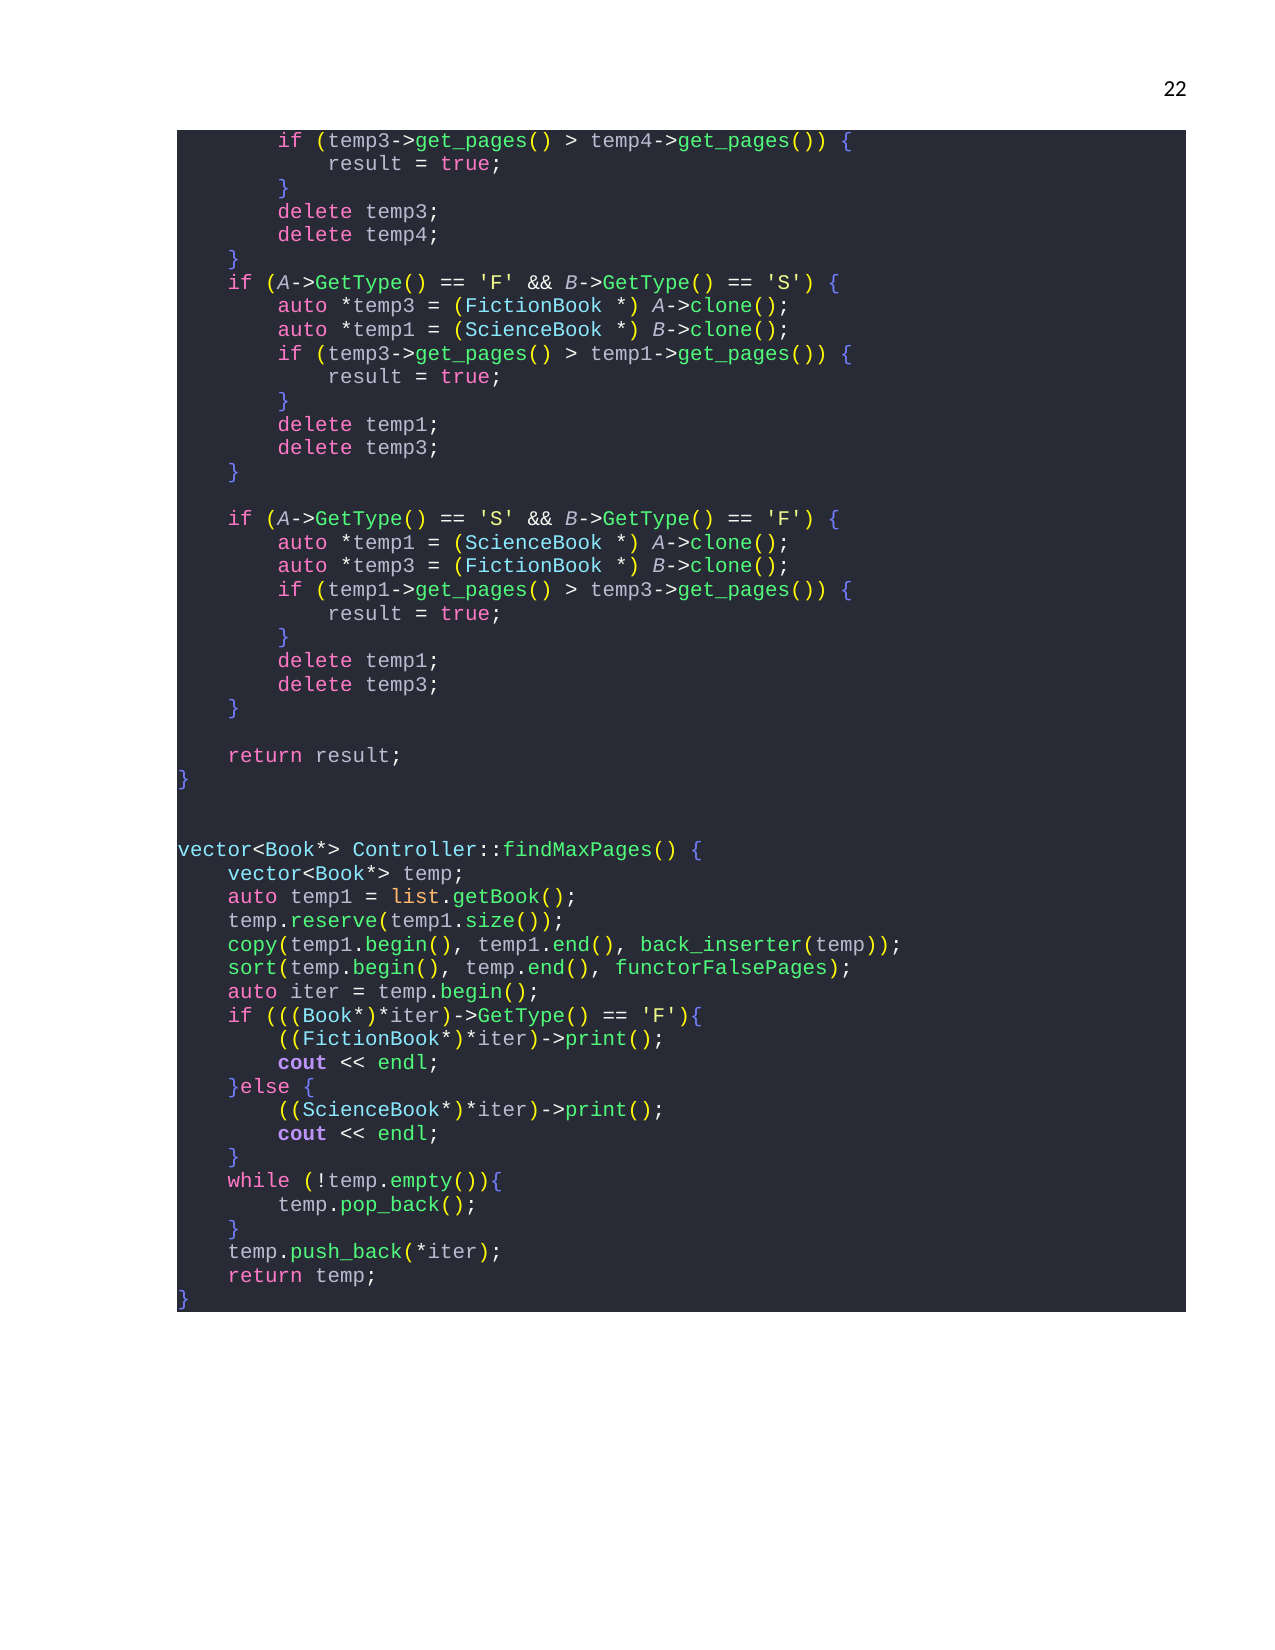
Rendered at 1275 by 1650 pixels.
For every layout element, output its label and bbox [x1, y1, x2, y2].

text [177, 130, 1186, 1312]
